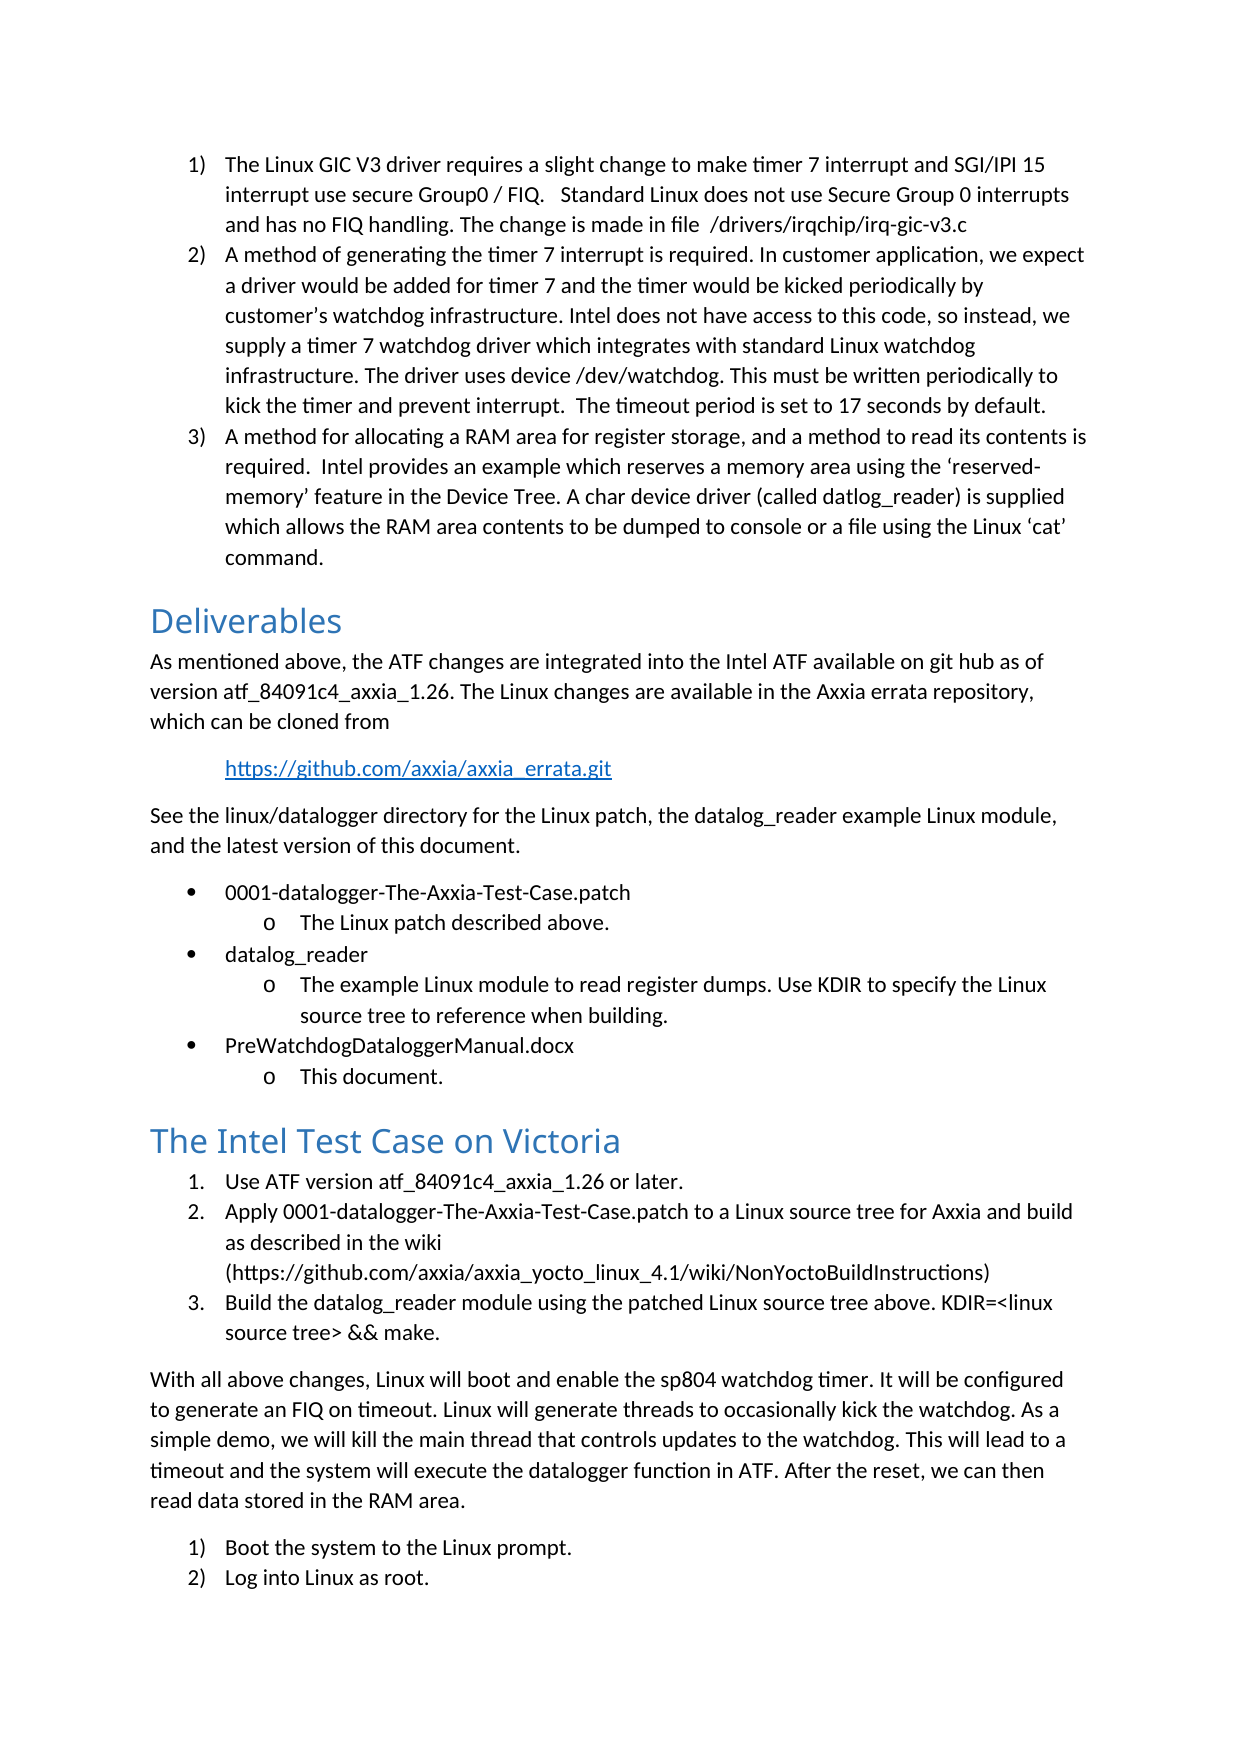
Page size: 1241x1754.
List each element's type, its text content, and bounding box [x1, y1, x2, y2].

list A method of generating the timer 7 interrupt is required. In customer application, we expect a driver would be added for timer 7 and the timer would be kicked periodically by customer’s watchdog infrastructure. Intel does not have access to this code, so instead, we supply a timer 7 watchdog driver which integrates with standard Linux watchdog infrastructure. The driver uses device /dev/watchdog. This must be written periodically to kick the timer and prevent interrupt. The timeout period is set to 17 seconds by default. [187, 241, 1090, 420]
list 0001-datalogger-The-Axxia-Test-Case.patch [187, 878, 1090, 906]
list A method for allocating a RAM area for register storage, and a method to read its contents is required. Intel provides an example which reserves a memory area using the ‘reserved-memory’ feature in the Device Tree. A char device driver (called datlog_reader) is supplied which allows the RAM area contents to be dumped to console or a file using the Linux ‘cat’ command. [187, 422, 1090, 571]
list Apply 0001-datalogger-The-Axxia-Test-Case.patch to a Linux source tree for Axxia and build as described in the wiki (https://github.com/axxia/axxia_yocto_linux_4.1/wiki/NonYoctoBuildInstructions) [187, 1197, 1090, 1286]
list Log into Linux as root. [187, 1563, 1090, 1591]
list Boot the system to the Linux prompt. [187, 1533, 1090, 1561]
text With all above changes, Linux will boot and enable the sp804 watchdog timer. It will be configured to generate an FIQ on timeout. Linux will generate threads to occasionally kick the watchdog. As a simple demo, we will kill the main thread that controls updates to the watchdog. This will lead to a timeout and the system will execute the datalogger function in ATF. After the reset, we can then read data stored in the RAM area. [150, 1365, 1090, 1514]
list PreWatchdogDataloggerManual.docx [187, 1032, 1090, 1059]
list The Linux patch described above. [262, 908, 1090, 937]
subtitle The Intel Test Case on Victoria [150, 1118, 1090, 1164]
text See the linux/datalogger directory for the Linux patch, the datalog_reader example Linux module, and the latest version of this document. [150, 801, 1090, 859]
list This document. [262, 1062, 1090, 1091]
list The Linux GIC V3 driver requires a slight change to make timer 7 interrupt and SGI/IPI 15 interrupt use secure Group0 / FIQ. Standard Linux does not use Secure Group 0 interrupts and has no FIQ handling. The change is made in file /drivers/irqchip/irq-gic-v3.c [187, 150, 1090, 238]
text As mentioned above, the ATF changes are integrated into the Intel ATF available on git hub as of version atf_84091c4_axxia_1.26. The Linux changes are available in the Axxia errata repository, which can be cloned from [150, 647, 1090, 735]
text https://github.com/axxia/axxia_errata.git [150, 754, 1090, 782]
list Use ATF version atf_84091c4_axxia_1.26 or later. [187, 1167, 1090, 1195]
list datalog_reader [187, 940, 1090, 968]
list The example Linux module to read register dumps. Use KDIR to specify the Linux source tree to reference when building. [262, 970, 1090, 1029]
list Build the datalog_reader module using the patched Linux source tree above. KDIR=<linux source tree> && make. [187, 1288, 1090, 1346]
subtitle Deliverables [150, 598, 1090, 643]
